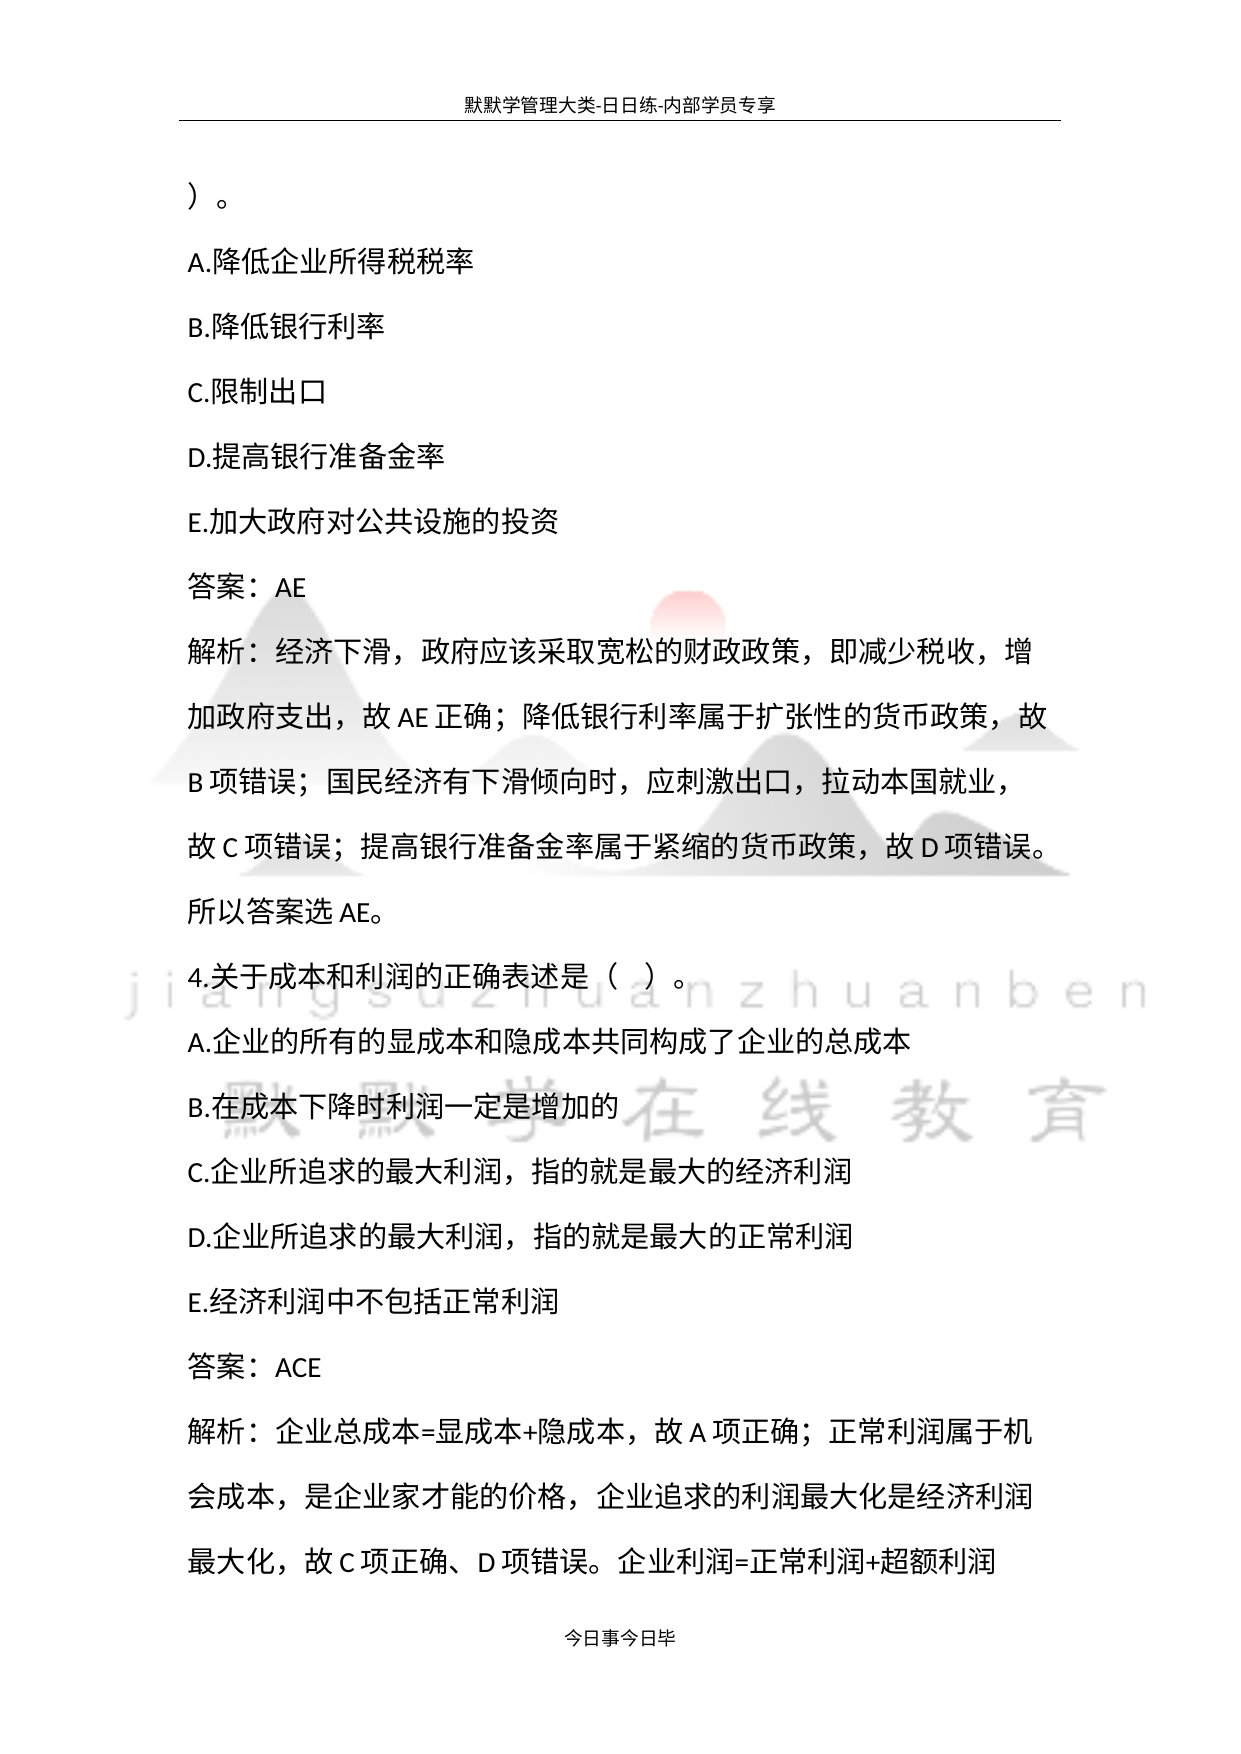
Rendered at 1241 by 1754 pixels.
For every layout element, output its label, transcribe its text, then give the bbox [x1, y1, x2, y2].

text 解析：经济下滑，政府应该采取宽松的财政政策，即减少税收，增加政府支出，故AE正确；降低银行利率属于扩张性的货币政策，故B项错误；国民经济有下滑倾向时，应刺激出口，拉动本国就业，故C项错误；提高银行准备金率属于紧缩的货币政策，故D项错误。所以答案选AE。 [187, 617, 1053, 942]
text 答案：AE [187, 552, 1053, 617]
text B.在成本下降时利润一定是增加的 [187, 1072, 1053, 1137]
text B.降低银行利率 [187, 292, 1053, 357]
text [187, 162, 1053, 227]
text D.提高银行准备金率 [187, 422, 1053, 487]
text D.企业所追求的最大利润，指的就是最大的正常利润 [187, 1202, 1053, 1267]
text A.企业的所有的显成本和隐成本共同构成了企业的总成本 [187, 1007, 1053, 1072]
text E.加大政府对公共设施的投资 [187, 487, 1053, 552]
text C.企业所追求的最大利润，指的就是最大的经济利润 [187, 1137, 1053, 1202]
text A.降低企业所得税税率 [187, 227, 1053, 292]
text 4.关于成本和利润的正确表述是（ ）。 [187, 942, 1053, 1007]
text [187, 1397, 1053, 1592]
text C.限制出口 [187, 357, 1053, 422]
text E.经济利润中不包括正常利润 [187, 1267, 1053, 1332]
text 答案：ACE [187, 1332, 1053, 1397]
